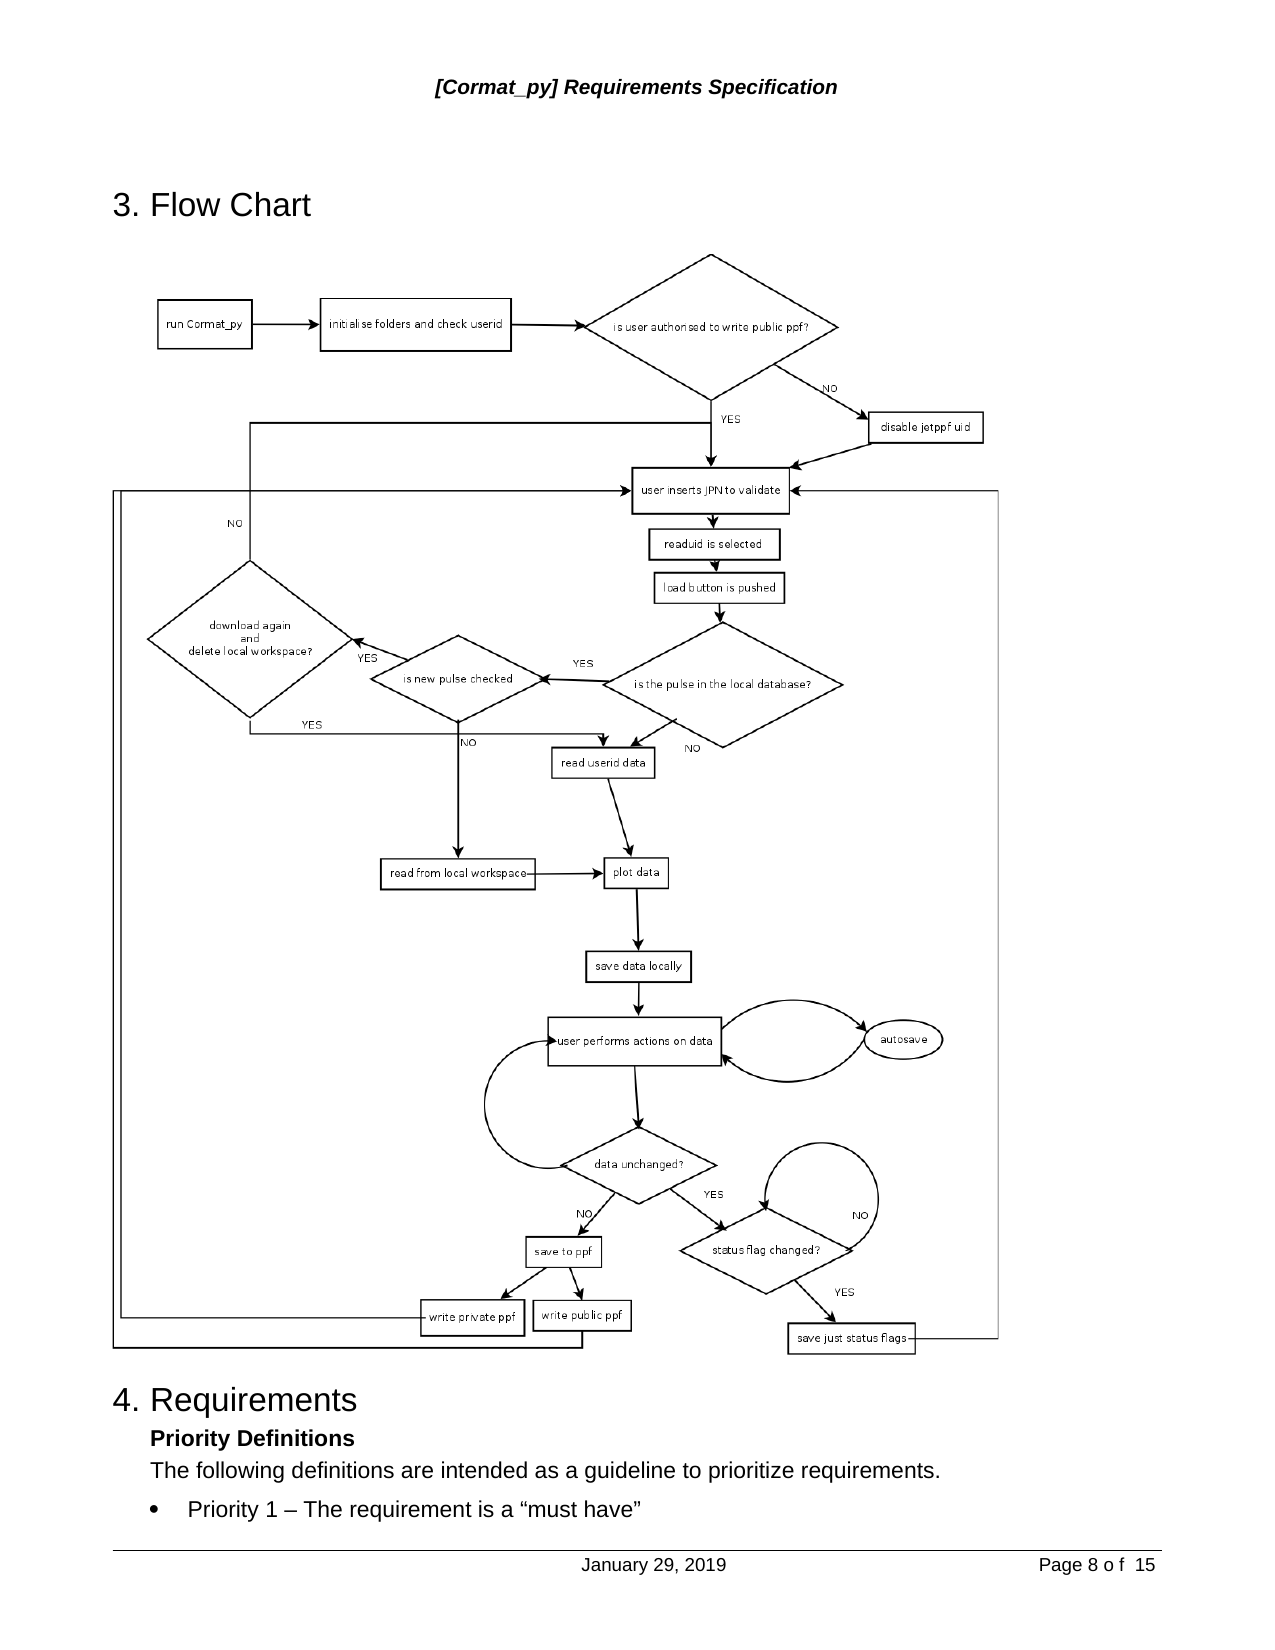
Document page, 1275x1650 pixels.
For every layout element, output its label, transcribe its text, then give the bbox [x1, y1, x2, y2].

text The following definitions are intended as a guideline to prioritize requirements. [150, 1457, 1162, 1483]
subtitle Flow Chart [112, 185, 1162, 224]
picture [112, 254, 999, 1355]
subtitle Priority Definitions [150, 1424, 1162, 1451]
subtitle Requirements [112, 1380, 1162, 1418]
list Priority 1 – The requirement is a “must have” [150, 1496, 1162, 1522]
